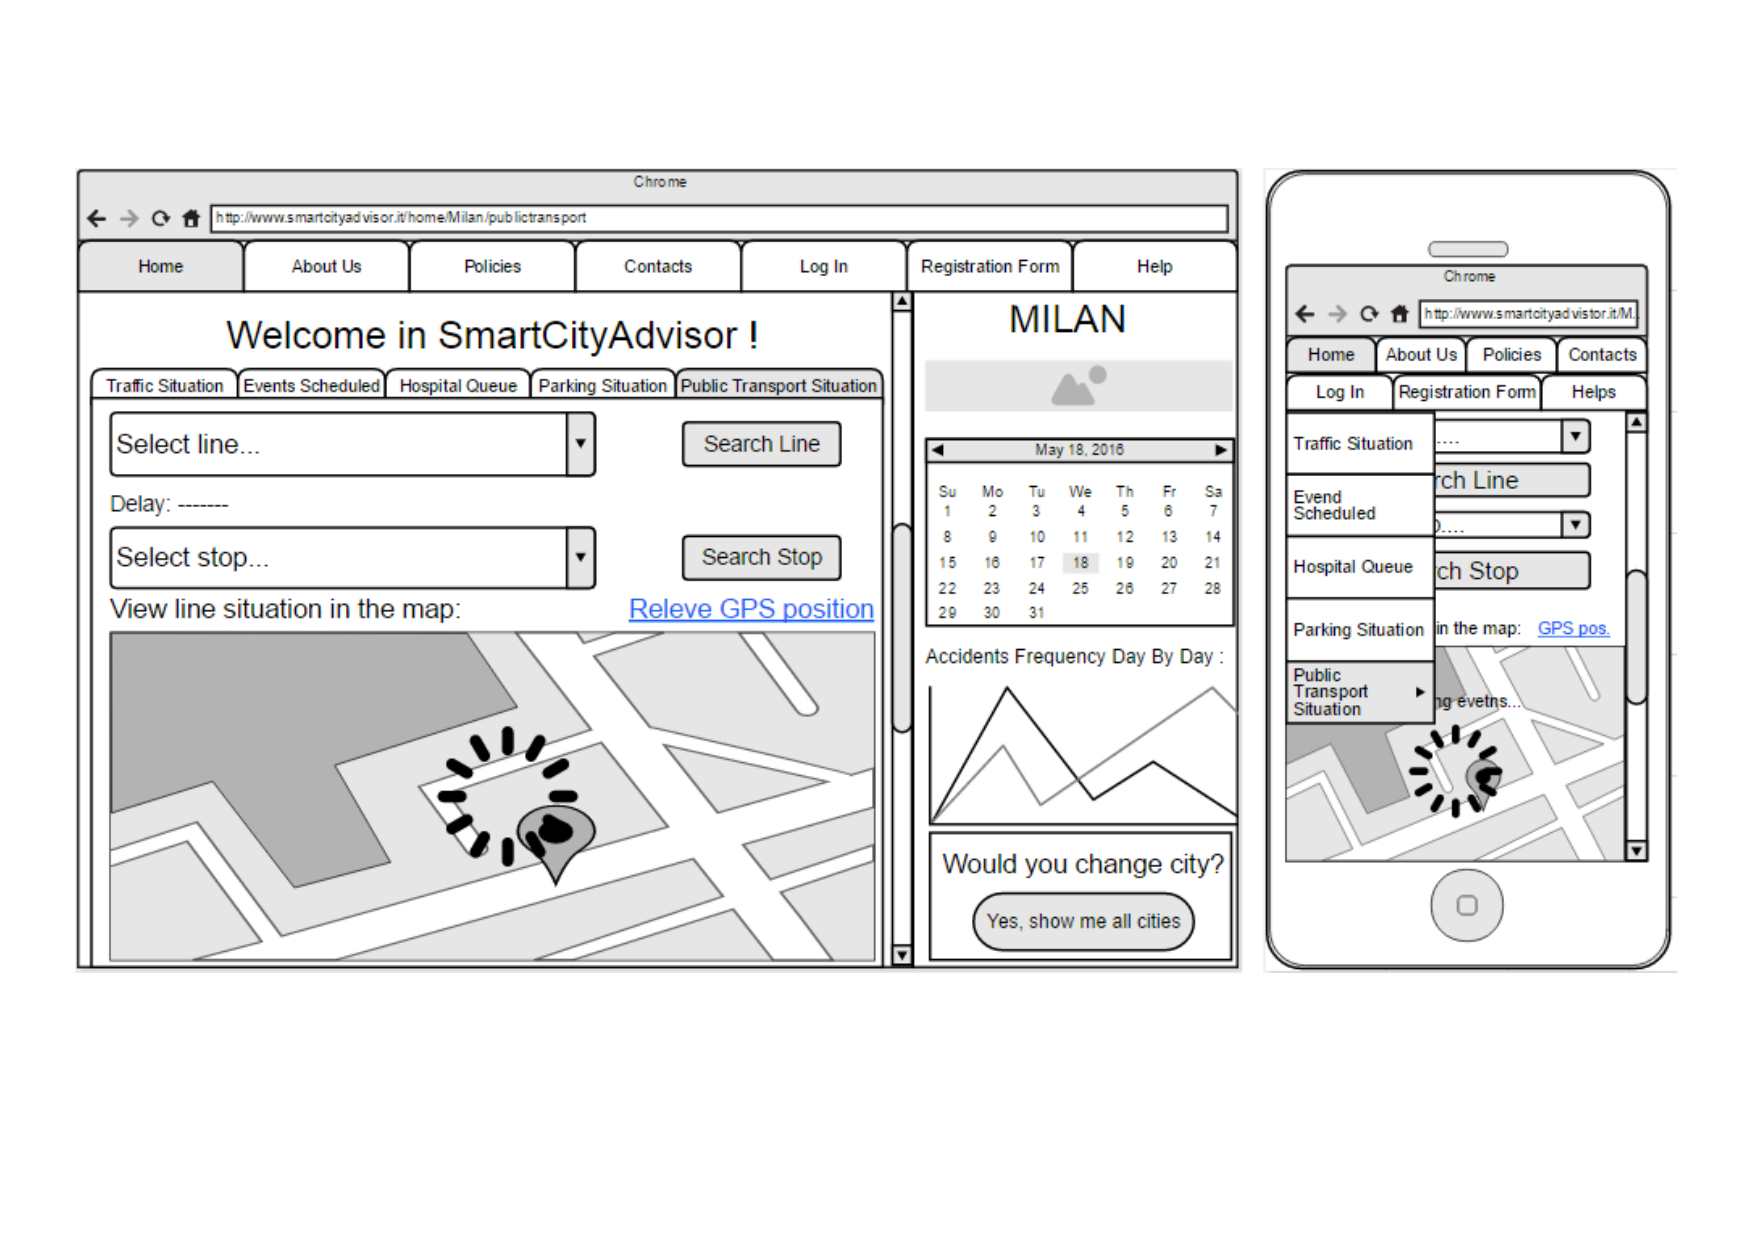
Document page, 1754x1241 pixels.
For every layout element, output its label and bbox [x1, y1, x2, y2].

picture [1263, 168, 1677, 973]
picture [75, 168, 1243, 973]
